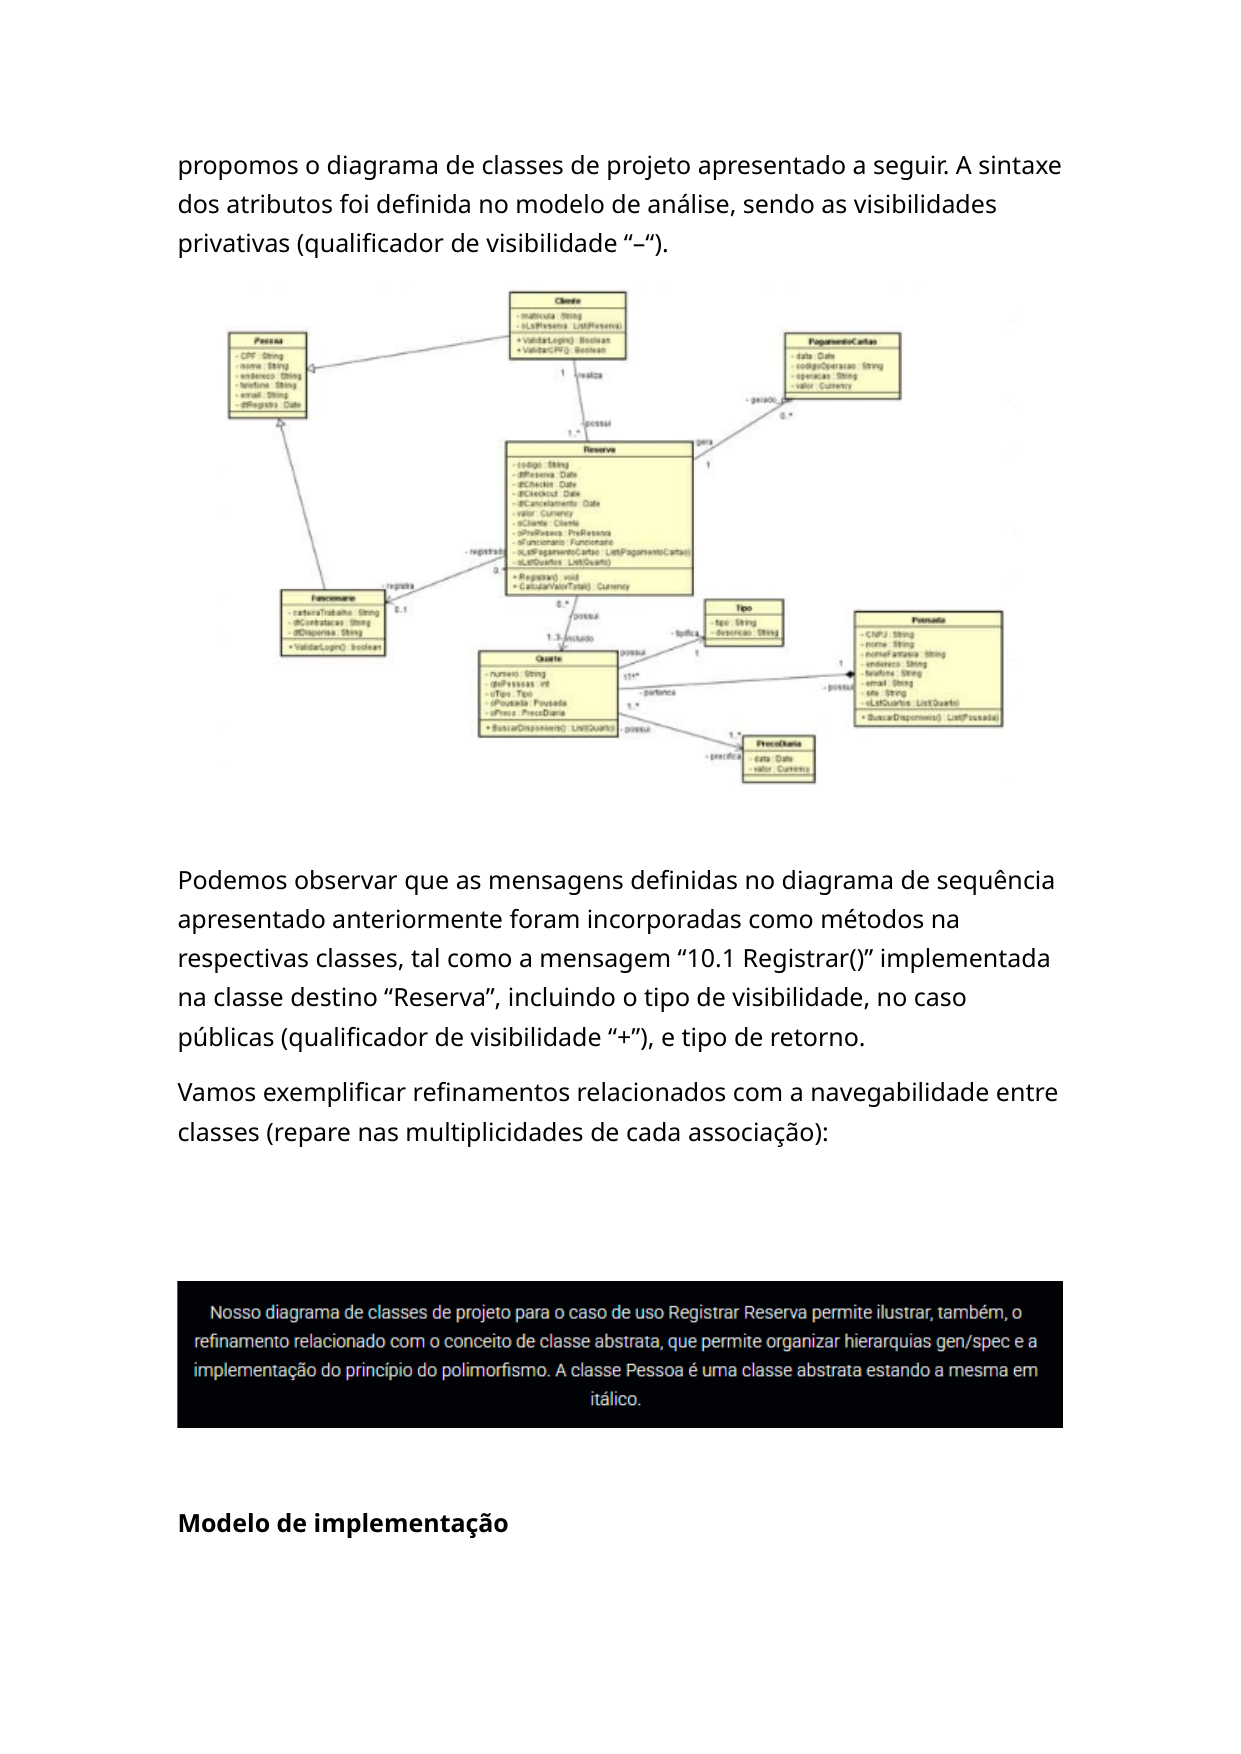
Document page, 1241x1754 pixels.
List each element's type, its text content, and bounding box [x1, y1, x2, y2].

text Modelo de implementação [177, 1505, 1063, 1539]
picture [177, 1281, 1063, 1428]
text Vamos exemplificar refinamentos relacionados com a navegabilidade entre classes (repare nas multiplicidades de cada associação): [177, 1075, 1063, 1148]
text Podemos observar que as mensagens definidas no diagrama de sequência apresentado anteriormente foram incorporadas como métodos na respectivas classes, tal como a mensagem “10.1 Registrar()” implementada na classe destino “Reserva”, incluindo o tipo de visibilidade, no caso públicas (qualificador de visibilidade “+”), e tipo de retorno. [177, 863, 1063, 1053]
picture [220, 281, 1021, 785]
